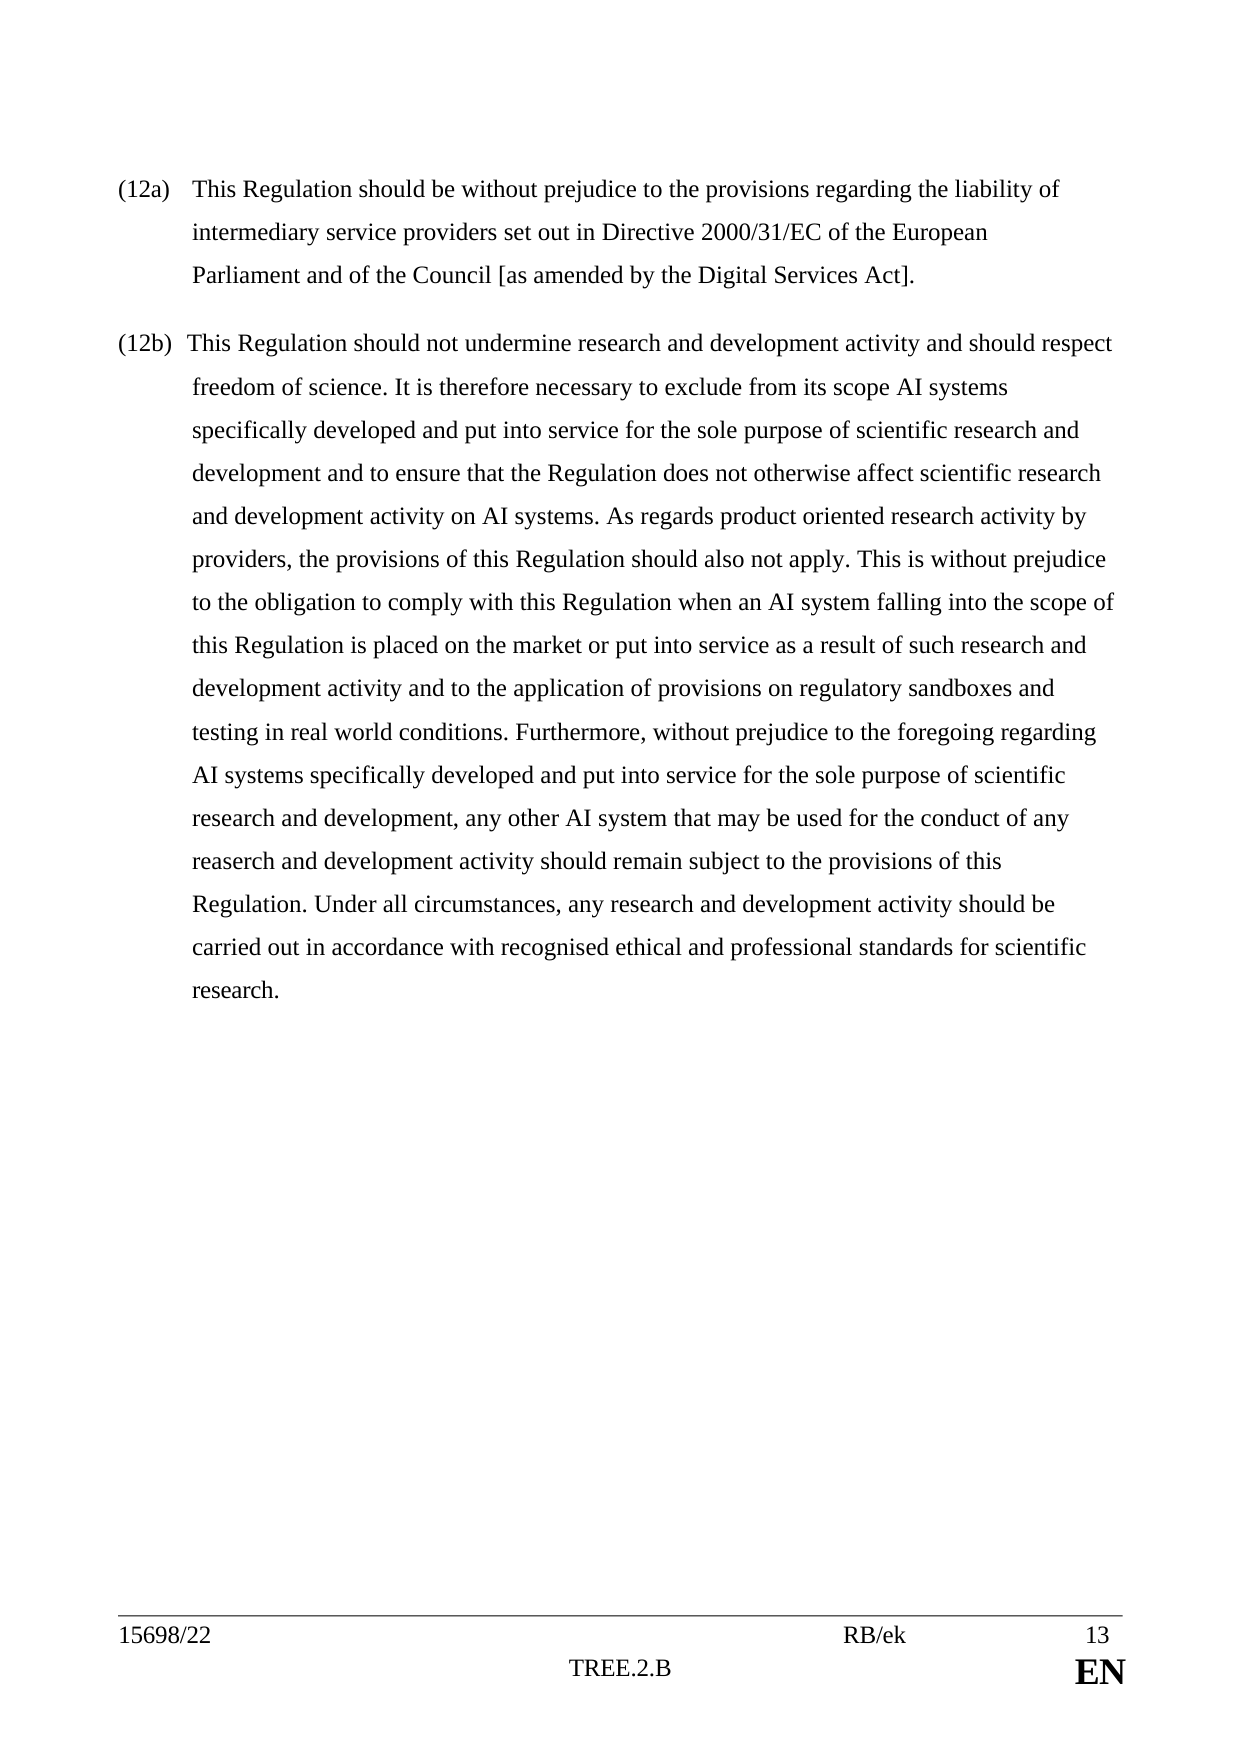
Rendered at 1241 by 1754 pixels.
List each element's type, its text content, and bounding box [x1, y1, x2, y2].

text (12a) This Regulation should be without prejudice to the provisions regarding the liability of intermediary service providers set out in Directive 2000/31/EC of the European Parliament and of the Council [as amended by the Digital Services Act]. [118, 174, 1102, 289]
text (12b) This Regulation should not undermine research and development activity and should respect freedom of science. It is therefore necessary to exclude from its scope AI systems specifically developed and put into service for the sole purpose of scientific research and development and to ensure that the Regulation does not otherwise affect scientific research and development activity on AI systems. As regards product oriented research activity by providers, the provisions of this Regulation should also not apply. This is without prejudice to the obligation to comply with this Regulation when an AI system falling into the scope of this Regulation is placed on the market or put into service as a result of such research and development activity and to the application of provisions on regulatory sandboxes and testing in real world conditions. Furthermore, without prejudice to the foregoing regarding AI systems specifically developed and put into service for the sole purpose of scientific research and development, any other AI system that may be used for the conduct of any reaserch and development activity should remain subject to the provisions of this Regulation. Under all circumstances, any research and development activity should be carried out in accordance with recognised ethical and professional standards for scientific research. [118, 328, 1117, 1004]
